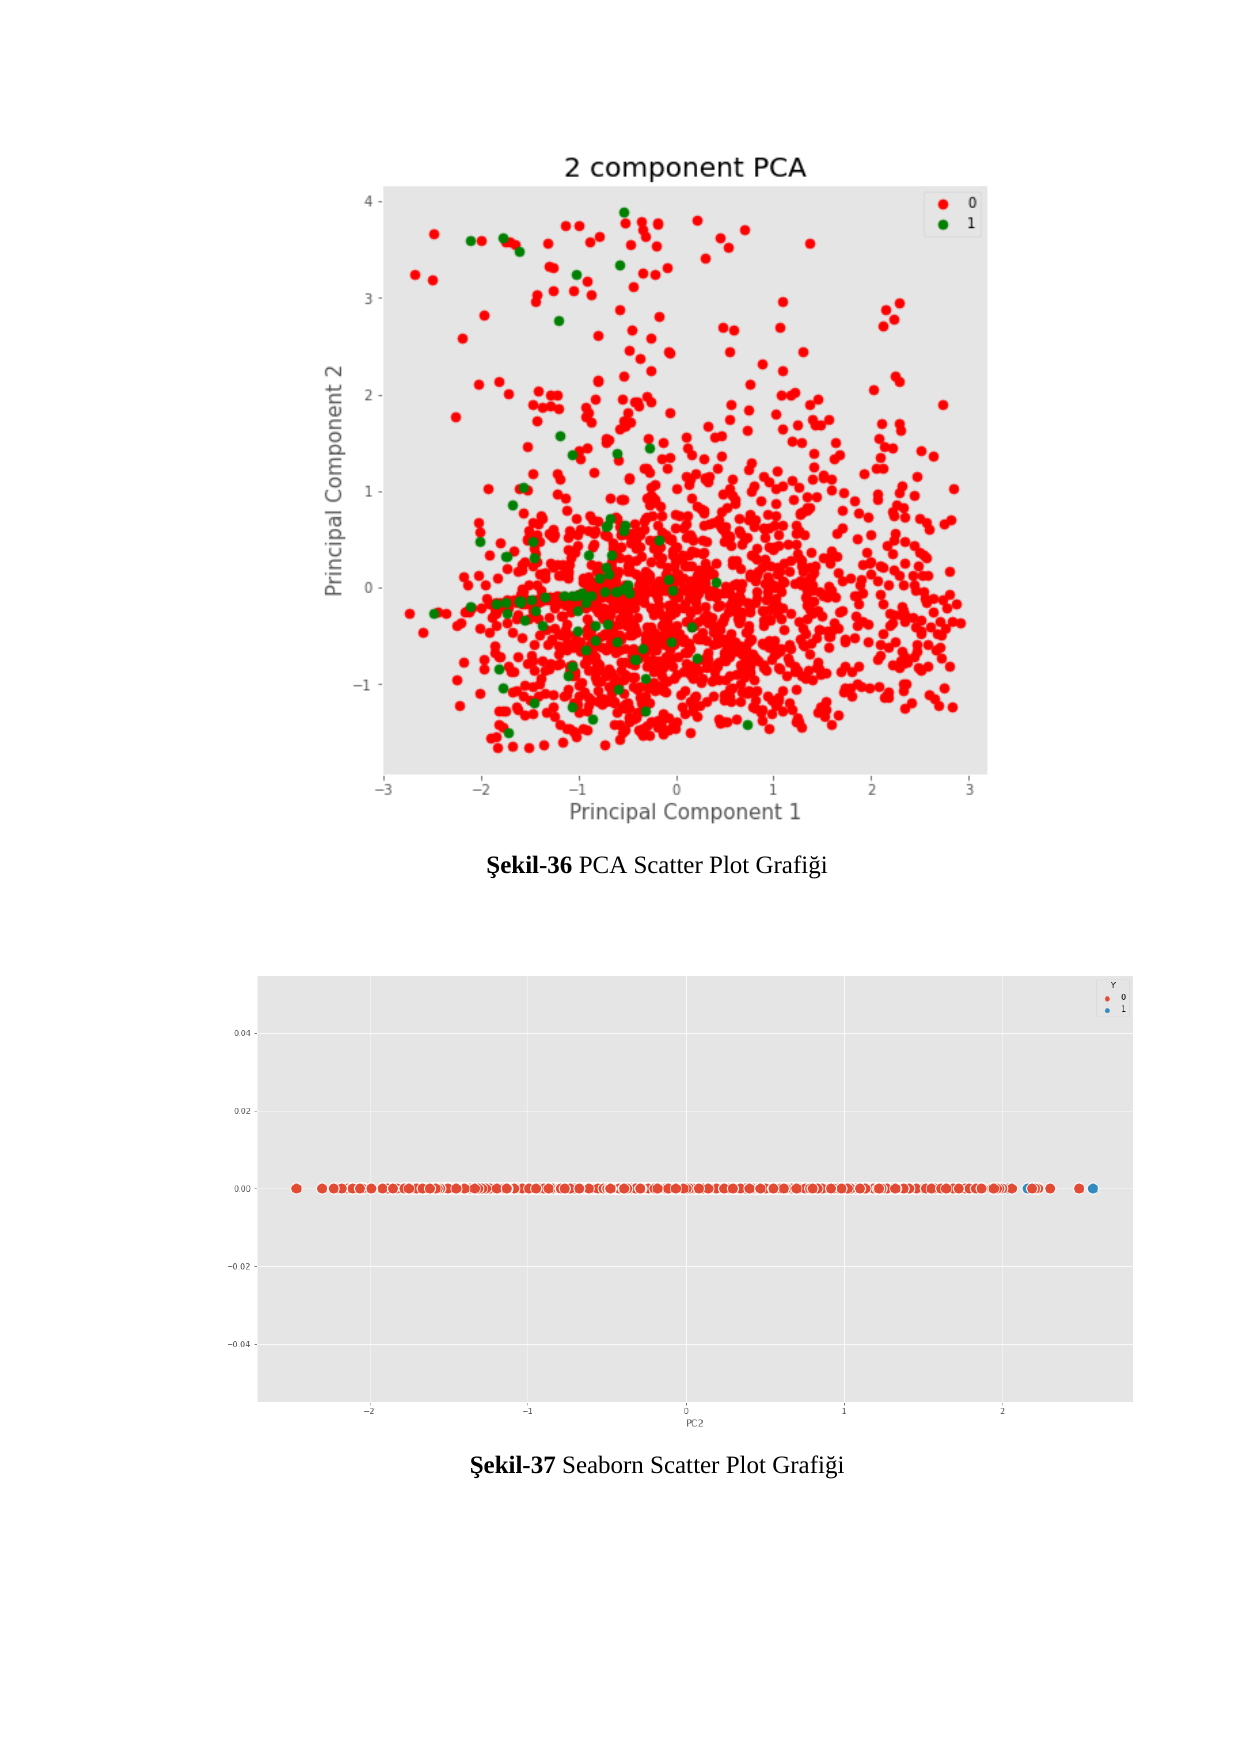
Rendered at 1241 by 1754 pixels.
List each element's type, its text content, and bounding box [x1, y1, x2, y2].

picture [317, 147, 997, 833]
text Şekil-37 Seaborn Scatter Plot Grafiği [148, 1450, 1093, 1479]
picture [221, 969, 1138, 1434]
text Şekil-36 PCA Scatter Plot Grafiği [148, 850, 1093, 878]
